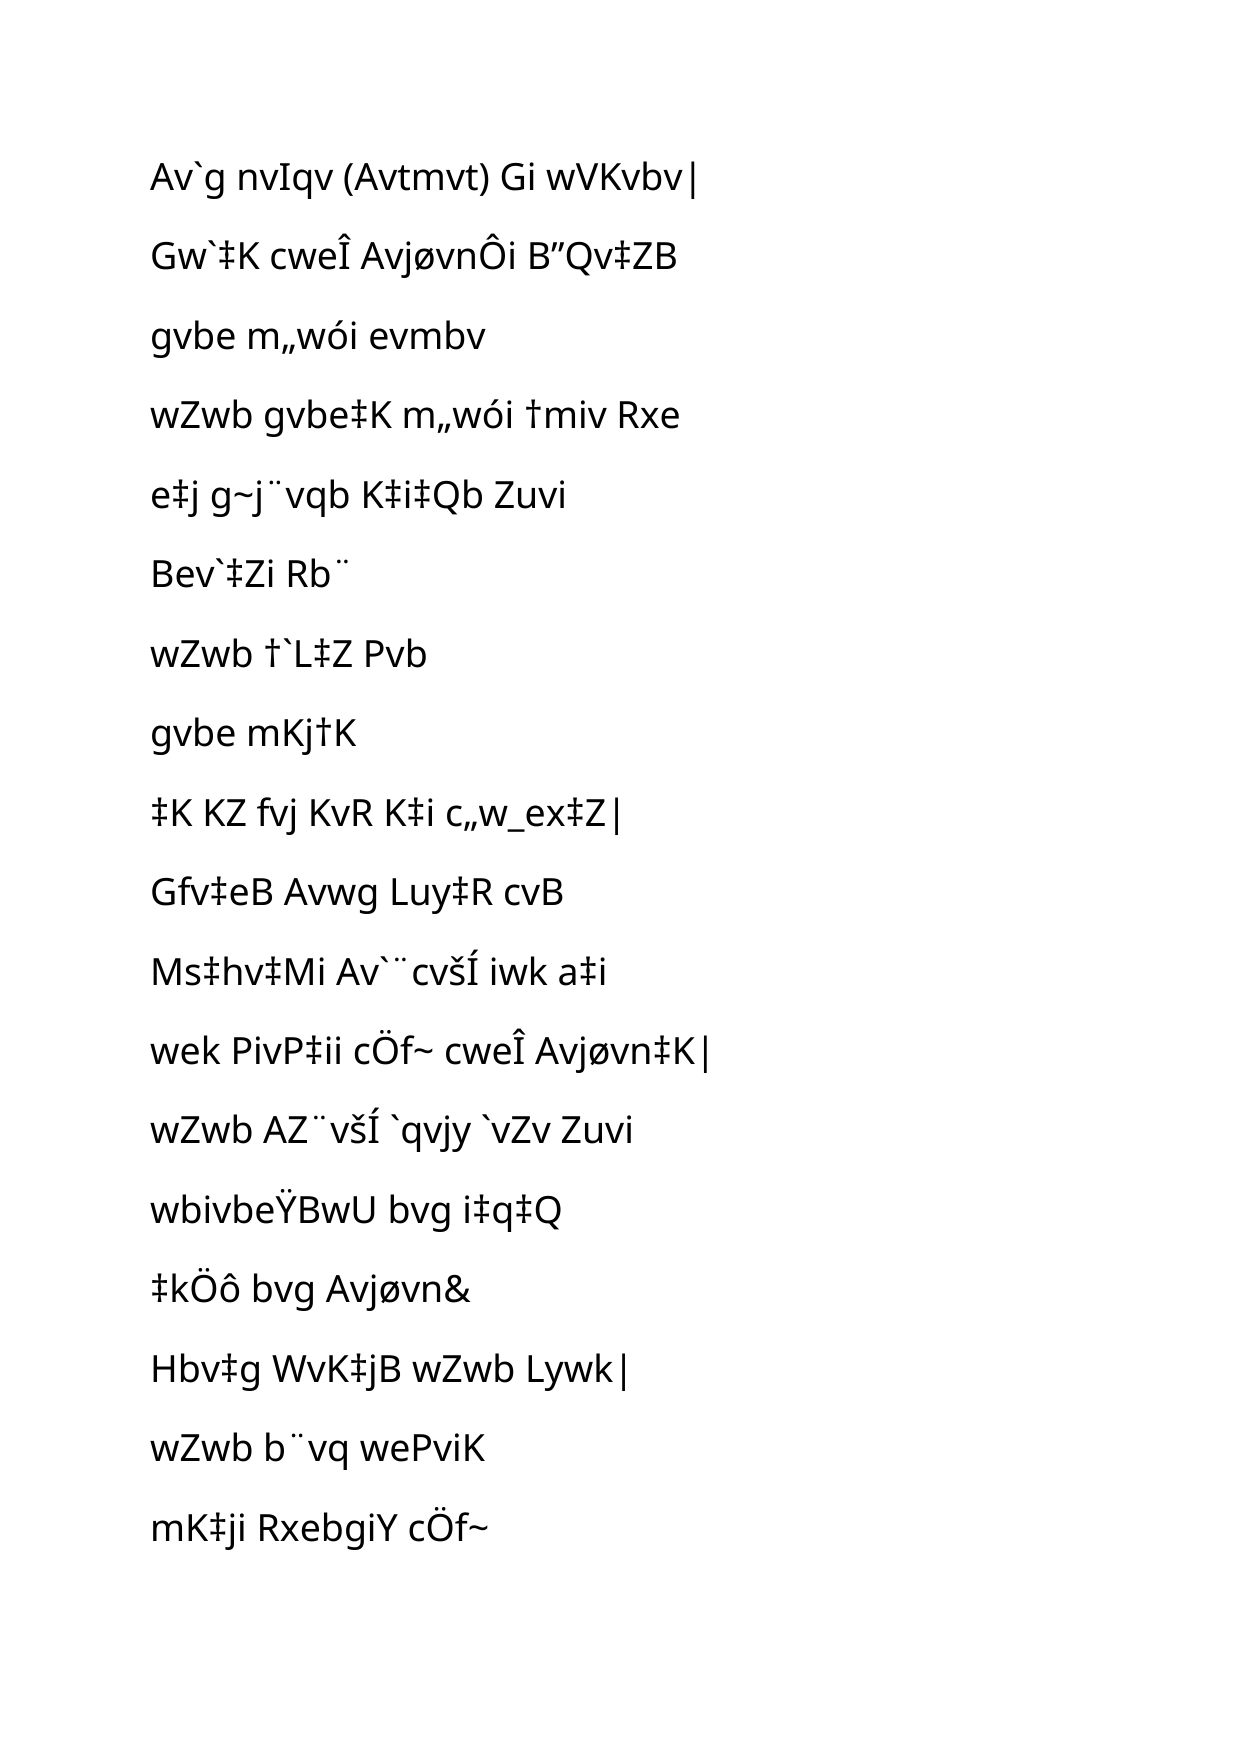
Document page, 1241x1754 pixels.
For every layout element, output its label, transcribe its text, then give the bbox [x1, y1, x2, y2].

text wZwb gvbe‡K m„wói †miv Rxe [150, 388, 1090, 439]
text Gw`‡K cweÎ AvjøvnÔi B”Qv‡ZB [150, 229, 1090, 281]
text Hbv‡g WvK‡jB wZwb Lywk| [150, 1342, 1090, 1393]
text gvbe m„wói evmbv [150, 309, 1090, 360]
text wZwb AZ¨všÍ `qvjy `vZv Zuvi [150, 1104, 1090, 1155]
text Gfv‡eB Avwg Luy‡R cvB [150, 865, 1090, 916]
text wbivbeŸBwU bvg i‡q‡Q [150, 1183, 1090, 1234]
text e‡j g~j¨vqb K‡i‡Qb Zuvi [150, 468, 1090, 519]
text Av`g nvIqv (Avtmvt) Gi wVKvbv| [150, 150, 1090, 201]
text wZwb †`L‡Z Pvb [150, 627, 1090, 678]
text ‡K KZ fvj KvR K‡i c„w_ex‡Z| [150, 786, 1090, 837]
text Ms‡hv‡Mi Av`¨cvšÍ iwk a‡i [150, 945, 1090, 996]
text gvbe mKj†K [150, 706, 1090, 757]
text wZwb b¨vq wePviK [150, 1422, 1090, 1473]
text Bev`‡Zi Rb¨ [150, 547, 1090, 598]
text mK‡ji RxebgiY cÖf~ [150, 1501, 1090, 1552]
text ‡kÖô bvg Avjøvn& [150, 1263, 1090, 1314]
text wek PivP‡ii cÖf~ cweÎ Avjøvn‡K| [150, 1024, 1090, 1075]
